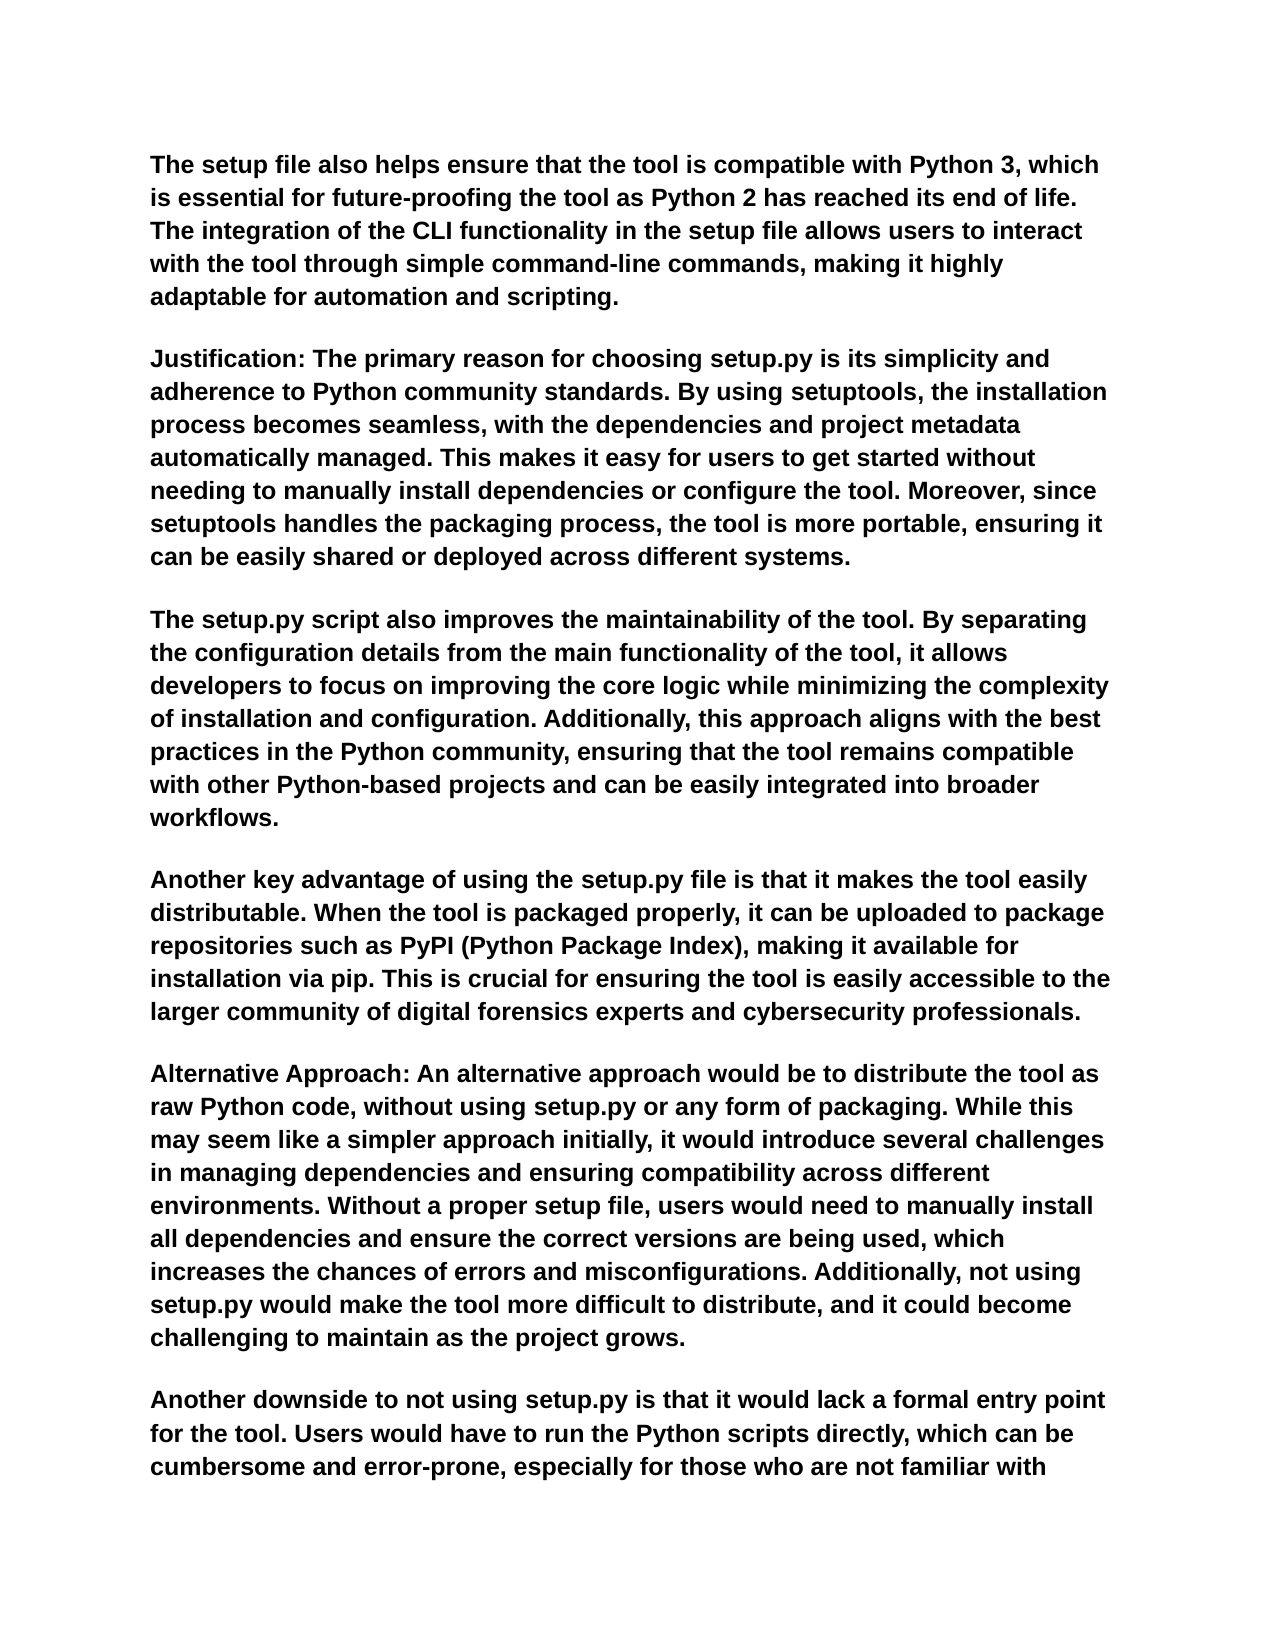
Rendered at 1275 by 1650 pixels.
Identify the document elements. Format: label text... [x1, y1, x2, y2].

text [150, 1386, 1125, 1480]
text Justification: The primary reason for choosing setup.py is its simplicity and adherence to Python community standards. By using setuptools, the installation process becomes seamless, with the dependencies and project metadata automatically managed. This makes it easy for users to get started without needing to manually install dependencies or configure the tool. Moreover, since setuptools handles the packaging process, the tool is more portable, ensuring it can be easily shared or deployed across different systems. [150, 344, 1125, 571]
text Another key advantage of using the setup.py file is that it makes the tool easily distributable. When the tool is packaged properly, it can be uploaded to package repositories such as PyPI (Python Package Index), making it available for installation via pip. This is crucial for ensuring the tool is easily accessible to the larger community of digital forensics experts and cybersecurity professionals. [150, 865, 1125, 1026]
text The setup file also helps ensure that the tool is compatible with Python 3, which is essential for future-proofing the tool as Python 2 has reached its end of life. The integration of the CLI functionality in the setup file allows users to interact with the tool through simple command-line commands, making it highly adaptable for automation and scripting. [150, 150, 1125, 311]
text The setup.py script also improves the maintainability of the tool. By separating the configuration details from the main functionality of the tool, it allows developers to focus on improving the core logic while minimizing the complexity of installation and configuration. Additionally, this approach aligns with the best practices in the Python community, ensuring that the tool remains compatible with other Python-based projects and can be easily integrated into broader workflows. [150, 604, 1125, 831]
text Alternative Approach: An alternative approach would be to distribute the tool as raw Python code, without using setup.py or any form of packaging. While this may seem like a simpler approach initially, it would introduce several challenges in managing dependencies and ensuring compatibility across different environments. Without a proper setup file, users would need to manually install all dependencies and ensure the correct versions are being used, which increases the chances of errors and misconfigurations. Additionally, not using setup.py would make the tool more difficult to distribute, and it could become challenging to maintain as the project grows. [150, 1059, 1125, 1352]
